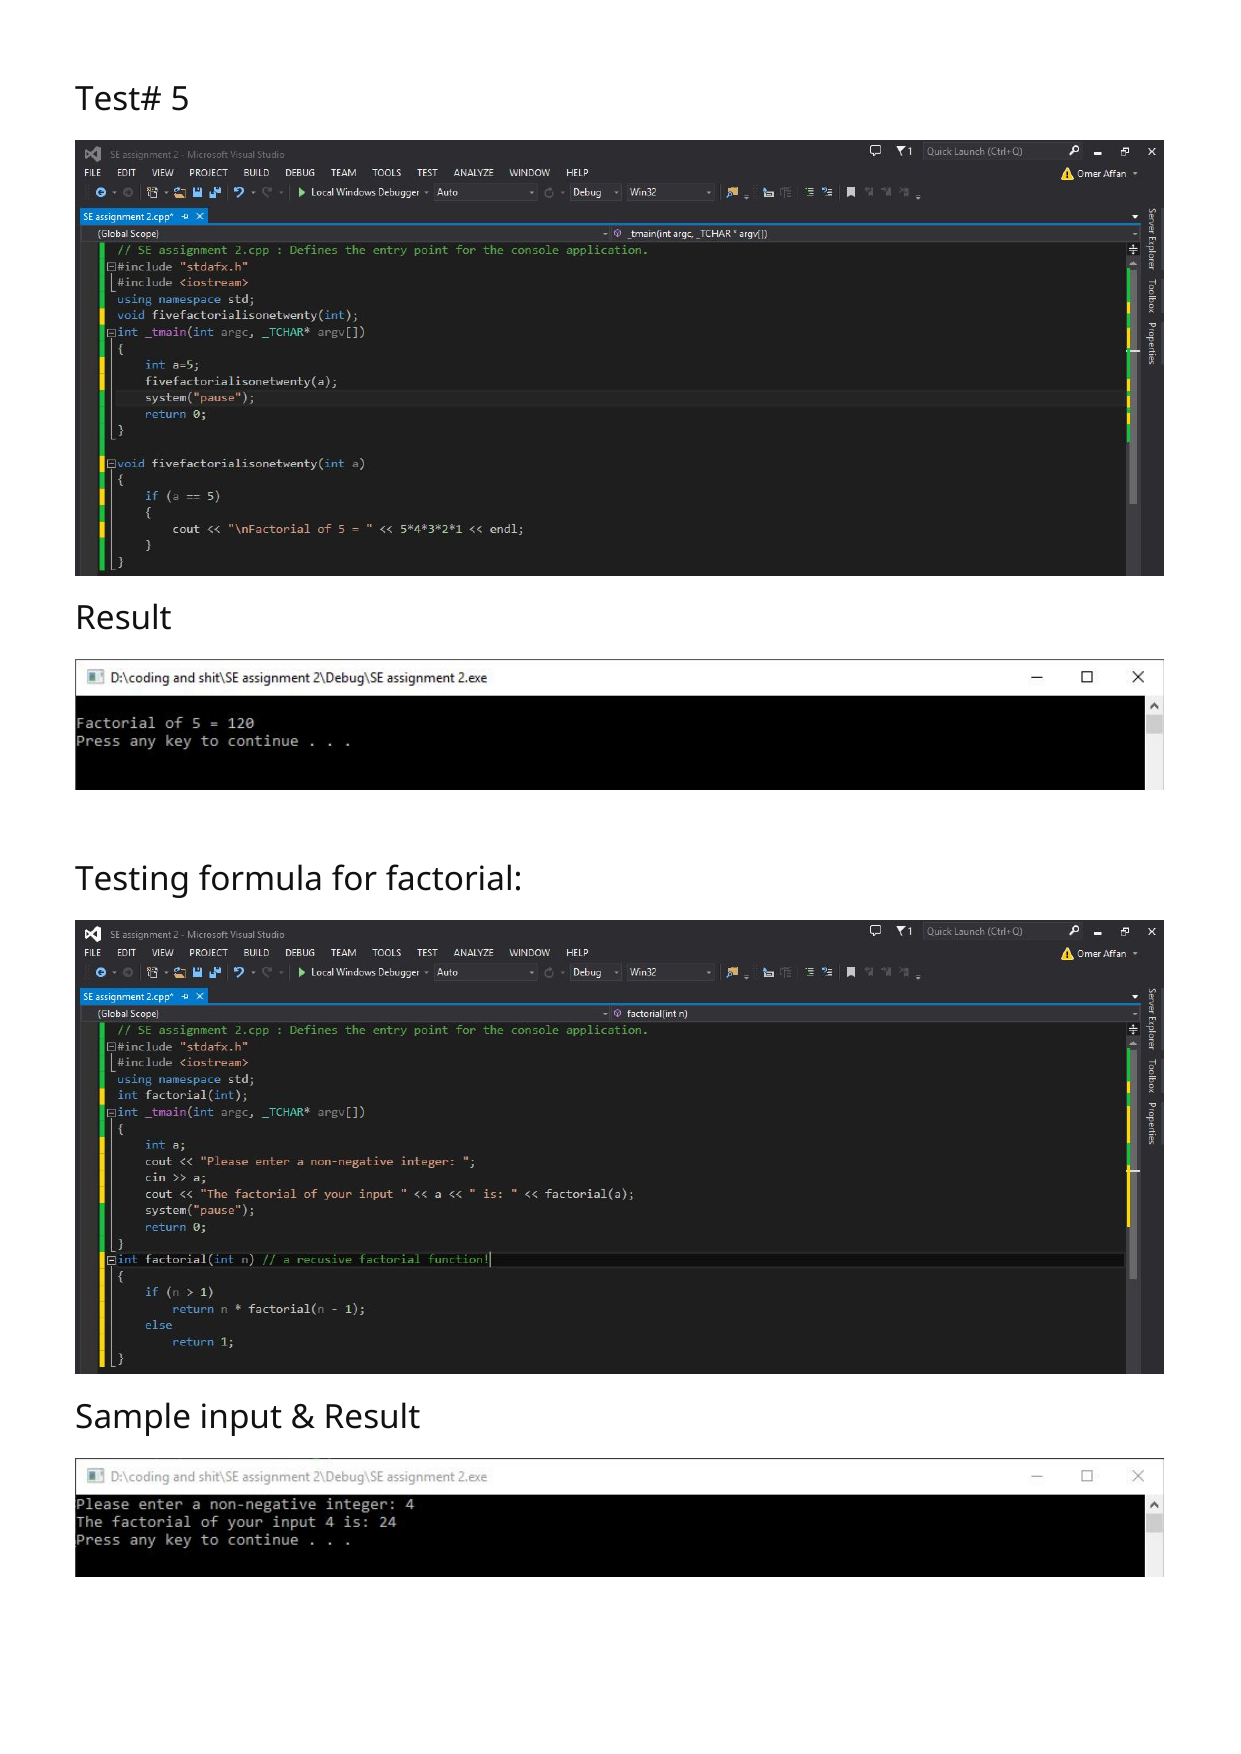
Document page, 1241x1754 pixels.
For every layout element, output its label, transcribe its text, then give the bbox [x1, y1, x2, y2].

picture [75, 1458, 1164, 1577]
text Test# 5 [75, 75, 1165, 120]
text Testing formula for factorial: [75, 855, 1165, 900]
picture [75, 140, 1164, 576]
text Sample input & Result [75, 1392, 1165, 1438]
picture [75, 920, 1164, 1374]
text Result [75, 594, 1165, 639]
picture [75, 659, 1164, 790]
